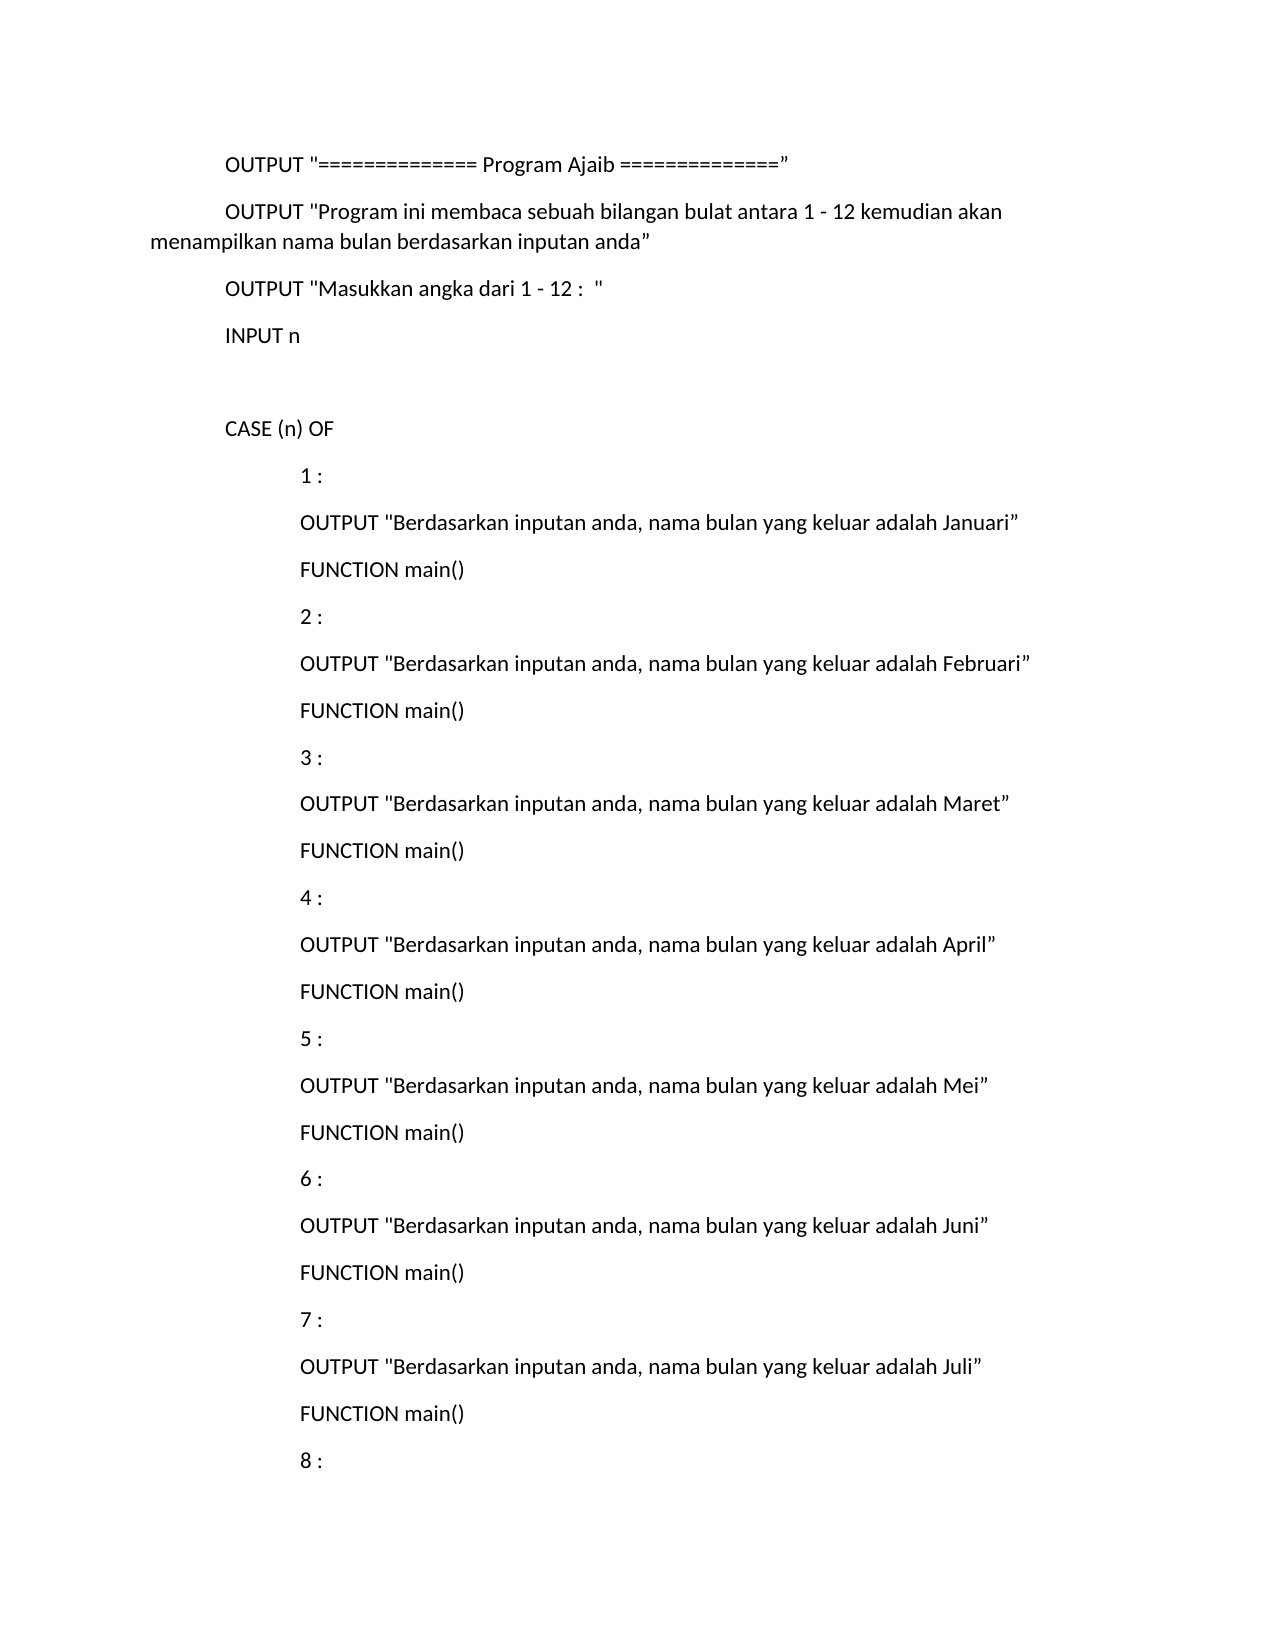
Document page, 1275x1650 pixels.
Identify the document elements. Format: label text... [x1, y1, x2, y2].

text OUTPUT "Berdasarkan inputan anda, nama bulan yang keluar adalah Maret” [225, 789, 1125, 818]
text FUNCTION main() [150, 1118, 1125, 1146]
text FUNCTION main() [150, 555, 1125, 583]
text 5 : [150, 1024, 1125, 1052]
text OUTPUT "Berdasarkan inputan anda, nama bulan yang keluar adalah Juni” [225, 1211, 1125, 1239]
text INPUT n [150, 321, 1125, 349]
text OUTPUT "Berdasarkan inputan anda, nama bulan yang keluar adalah Juli” [225, 1352, 1125, 1380]
text OUTPUT "Berdasarkan inputan anda, nama bulan yang keluar adalah April” [225, 930, 1125, 958]
text 4 : [150, 883, 1125, 911]
text 7 : [150, 1305, 1125, 1333]
text 1 : [150, 461, 1125, 489]
text FUNCTION main() [150, 696, 1125, 724]
text 8 : [150, 1446, 1125, 1474]
text FUNCTION main() [150, 977, 1125, 1005]
text OUTPUT "============== Program Ajaib ==============” [150, 150, 1125, 178]
text OUTPUT "Masukkan angka dari 1 - 12 : " [150, 274, 1125, 302]
text 2 : [150, 602, 1125, 630]
text 6 : [150, 1164, 1125, 1193]
text OUTPUT "Program ini membaca sebuah bilangan bulat antara 1 - 12 kemudian akan menampilkan nama bulan berdasarkan inputan anda” [150, 197, 1125, 255]
text FUNCTION main() [150, 1258, 1125, 1286]
text OUTPUT "Berdasarkan inputan anda, nama bulan yang keluar adalah Januari” [150, 508, 1125, 536]
text FUNCTION main() [150, 1399, 1125, 1427]
text OUTPUT "Berdasarkan inputan anda, nama bulan yang keluar adalah Februari” [225, 649, 1125, 677]
text FUNCTION main() [150, 836, 1125, 864]
text OUTPUT "Berdasarkan inputan anda, nama bulan yang keluar adalah Mei” [225, 1071, 1125, 1099]
text 3 : [150, 743, 1125, 771]
text CASE (n) OF [150, 414, 1125, 443]
